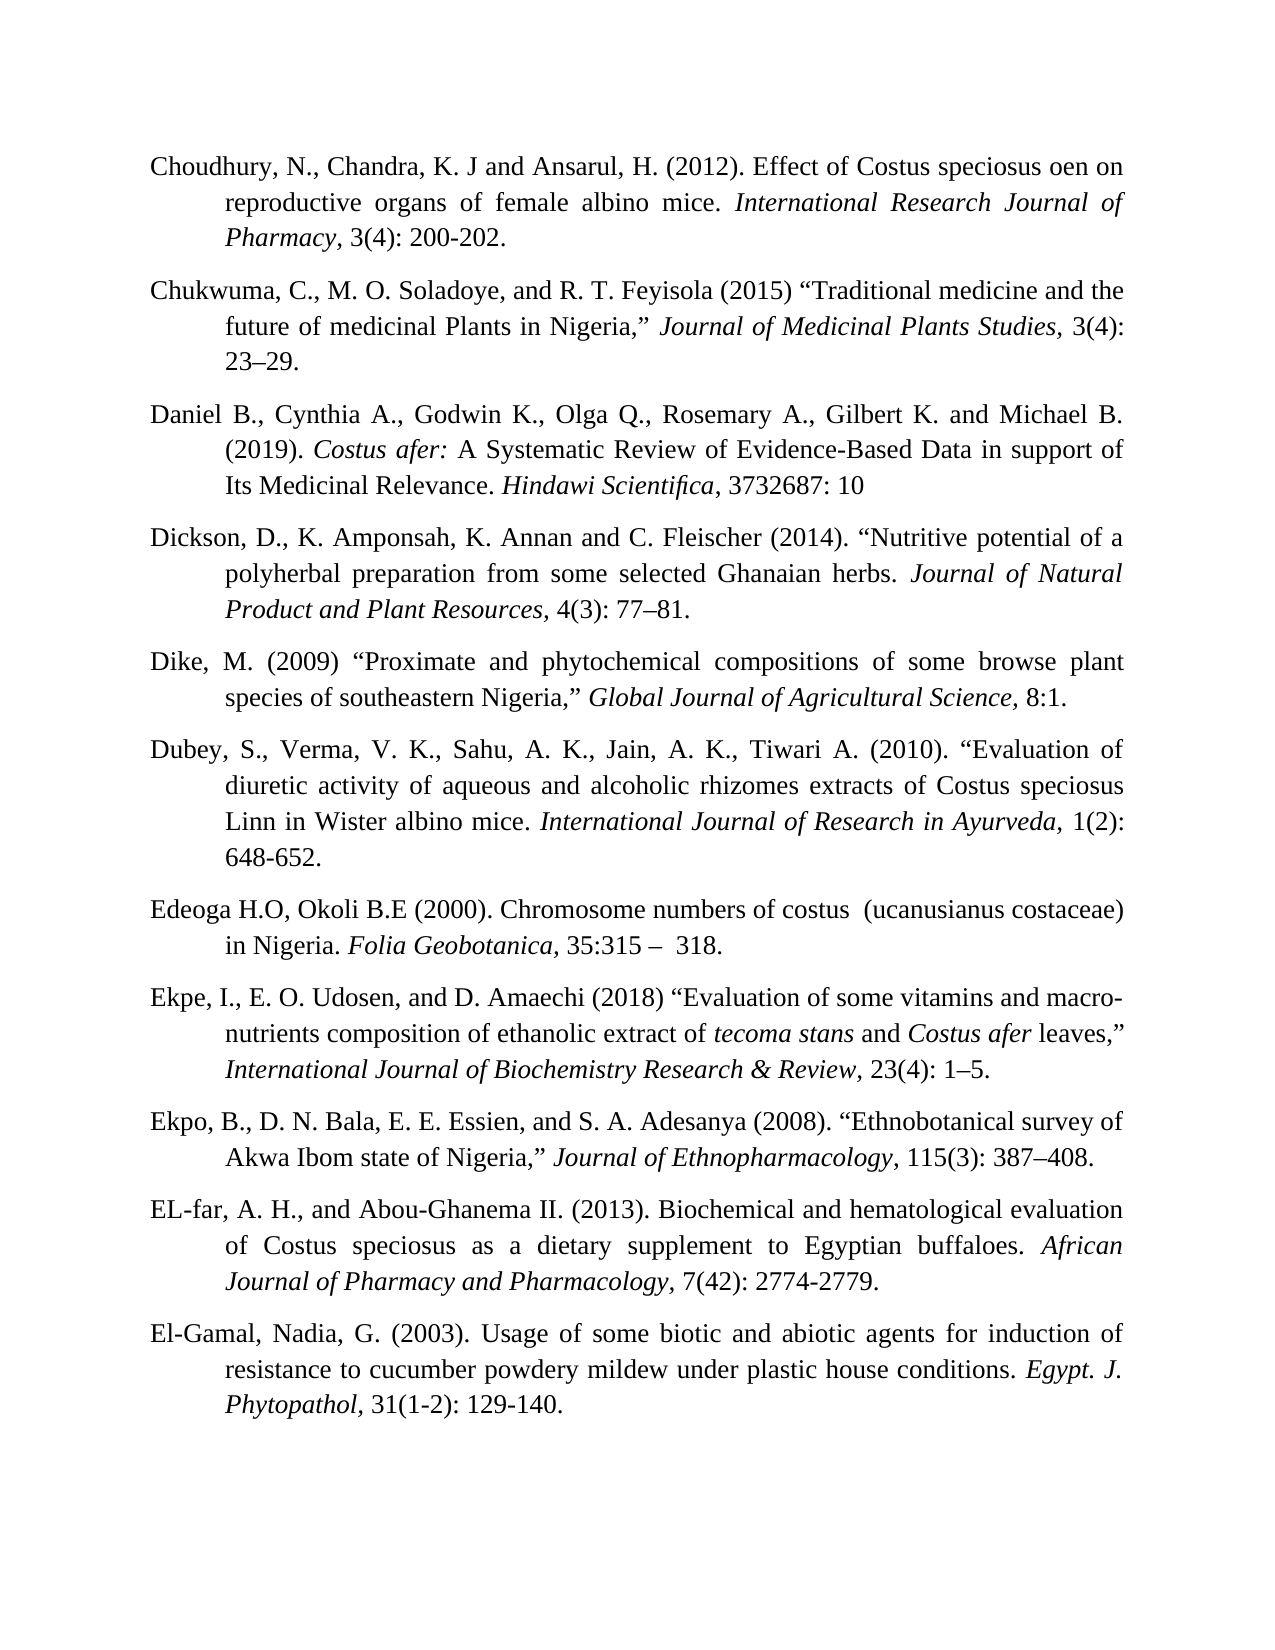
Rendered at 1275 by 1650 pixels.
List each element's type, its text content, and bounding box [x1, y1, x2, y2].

text Choudhury, N., Chandra, K. J and Ansarul, H. (2012). Effect of Costus speciosus oen on reproductive organs of female albino mice. International Research Journal of Pharmacy, 3(4): 200-202. [150, 150, 1125, 253]
text Dike, M. (2009) “Proximate and phytochemical compositions of some browse plant species of southeastern Nigeria,” Global Journal of Agricultural Science, 8:1. [150, 645, 1125, 712]
text El-Gamal, Nadia, G. (2003). Usage of some biotic and abiotic agents for induction of resistance to cucumber powdery mildew under plastic house conditions. Egypt. J. Phytopathol, 31(1-2): 129-140. [150, 1317, 1125, 1420]
text EL-far, A. H., and Abou-Ghanema II. (2013). Biochemical and hematological evaluation of Costus speciosus as a dietary supplement to Egyptian buffaloes. African Journal of Pharmacy and Pharmacology, 7(42): 2774-2779. [150, 1193, 1125, 1296]
text Edeoga H.O, Okoli B.E (2000). Chromosome numbers of costus (ucanusianus costaceae) in Nigeria. Folia Geobotanica, 35:315 – 318. [150, 893, 1125, 960]
text Dubey, S., Verma, V. K., Sahu, A. K., Jain, A. K., Tiwari A. (2010). “Evaluation of diuretic activity of aqueous and alcoholic rhizomes extracts of Costus speciosus Linn in Wister albino mice. International Journal of Research in Ayurveda, 1(2): 648-652. [150, 733, 1125, 872]
text Ekpe, I., E. O. Udosen, and D. Amaechi (2018) “Evaluation of some vitamins and macro-nutrients composition of ethanolic extract of tecoma stans and Costus afer leaves,” International Journal of Biochemistry Research & Review, 23(4): 1–5. [150, 981, 1125, 1084]
text Dickson, D., K. Amponsah, K. Annan and C. Fleischer (2014). “Nutritive potential of a polyherbal preparation from some selected Ghanaian herbs. Journal of Natural Product and Plant Resources, 4(3): 77–81. [150, 522, 1125, 624]
text Daniel B., Cynthia A., Godwin K., Olga Q., Rosemary A., Gilbert K. and Michael B. (2019). Costus afer: A Systematic Review of Evidence-Based Data in support of Its Medicinal Relevance. Hindawi Scientiﬁca, 3732687: 10 [150, 398, 1125, 500]
text Ekpo, B., D. N. Bala, E. E. Essien, and S. A. Adesanya (2008). “Ethnobotanical survey of Akwa Ibom state of Nigeria,” Journal of Ethnopharmacology, 115(3): 387–408. [150, 1105, 1125, 1172]
text Chukwuma, C., M. O. Soladoye, and R. T. Feyisola (2015) “Traditional medicine and the future of medicinal Plants in Nigeria,” Journal of Medicinal Plants Studies, 3(4): 23–29. [150, 274, 1125, 376]
